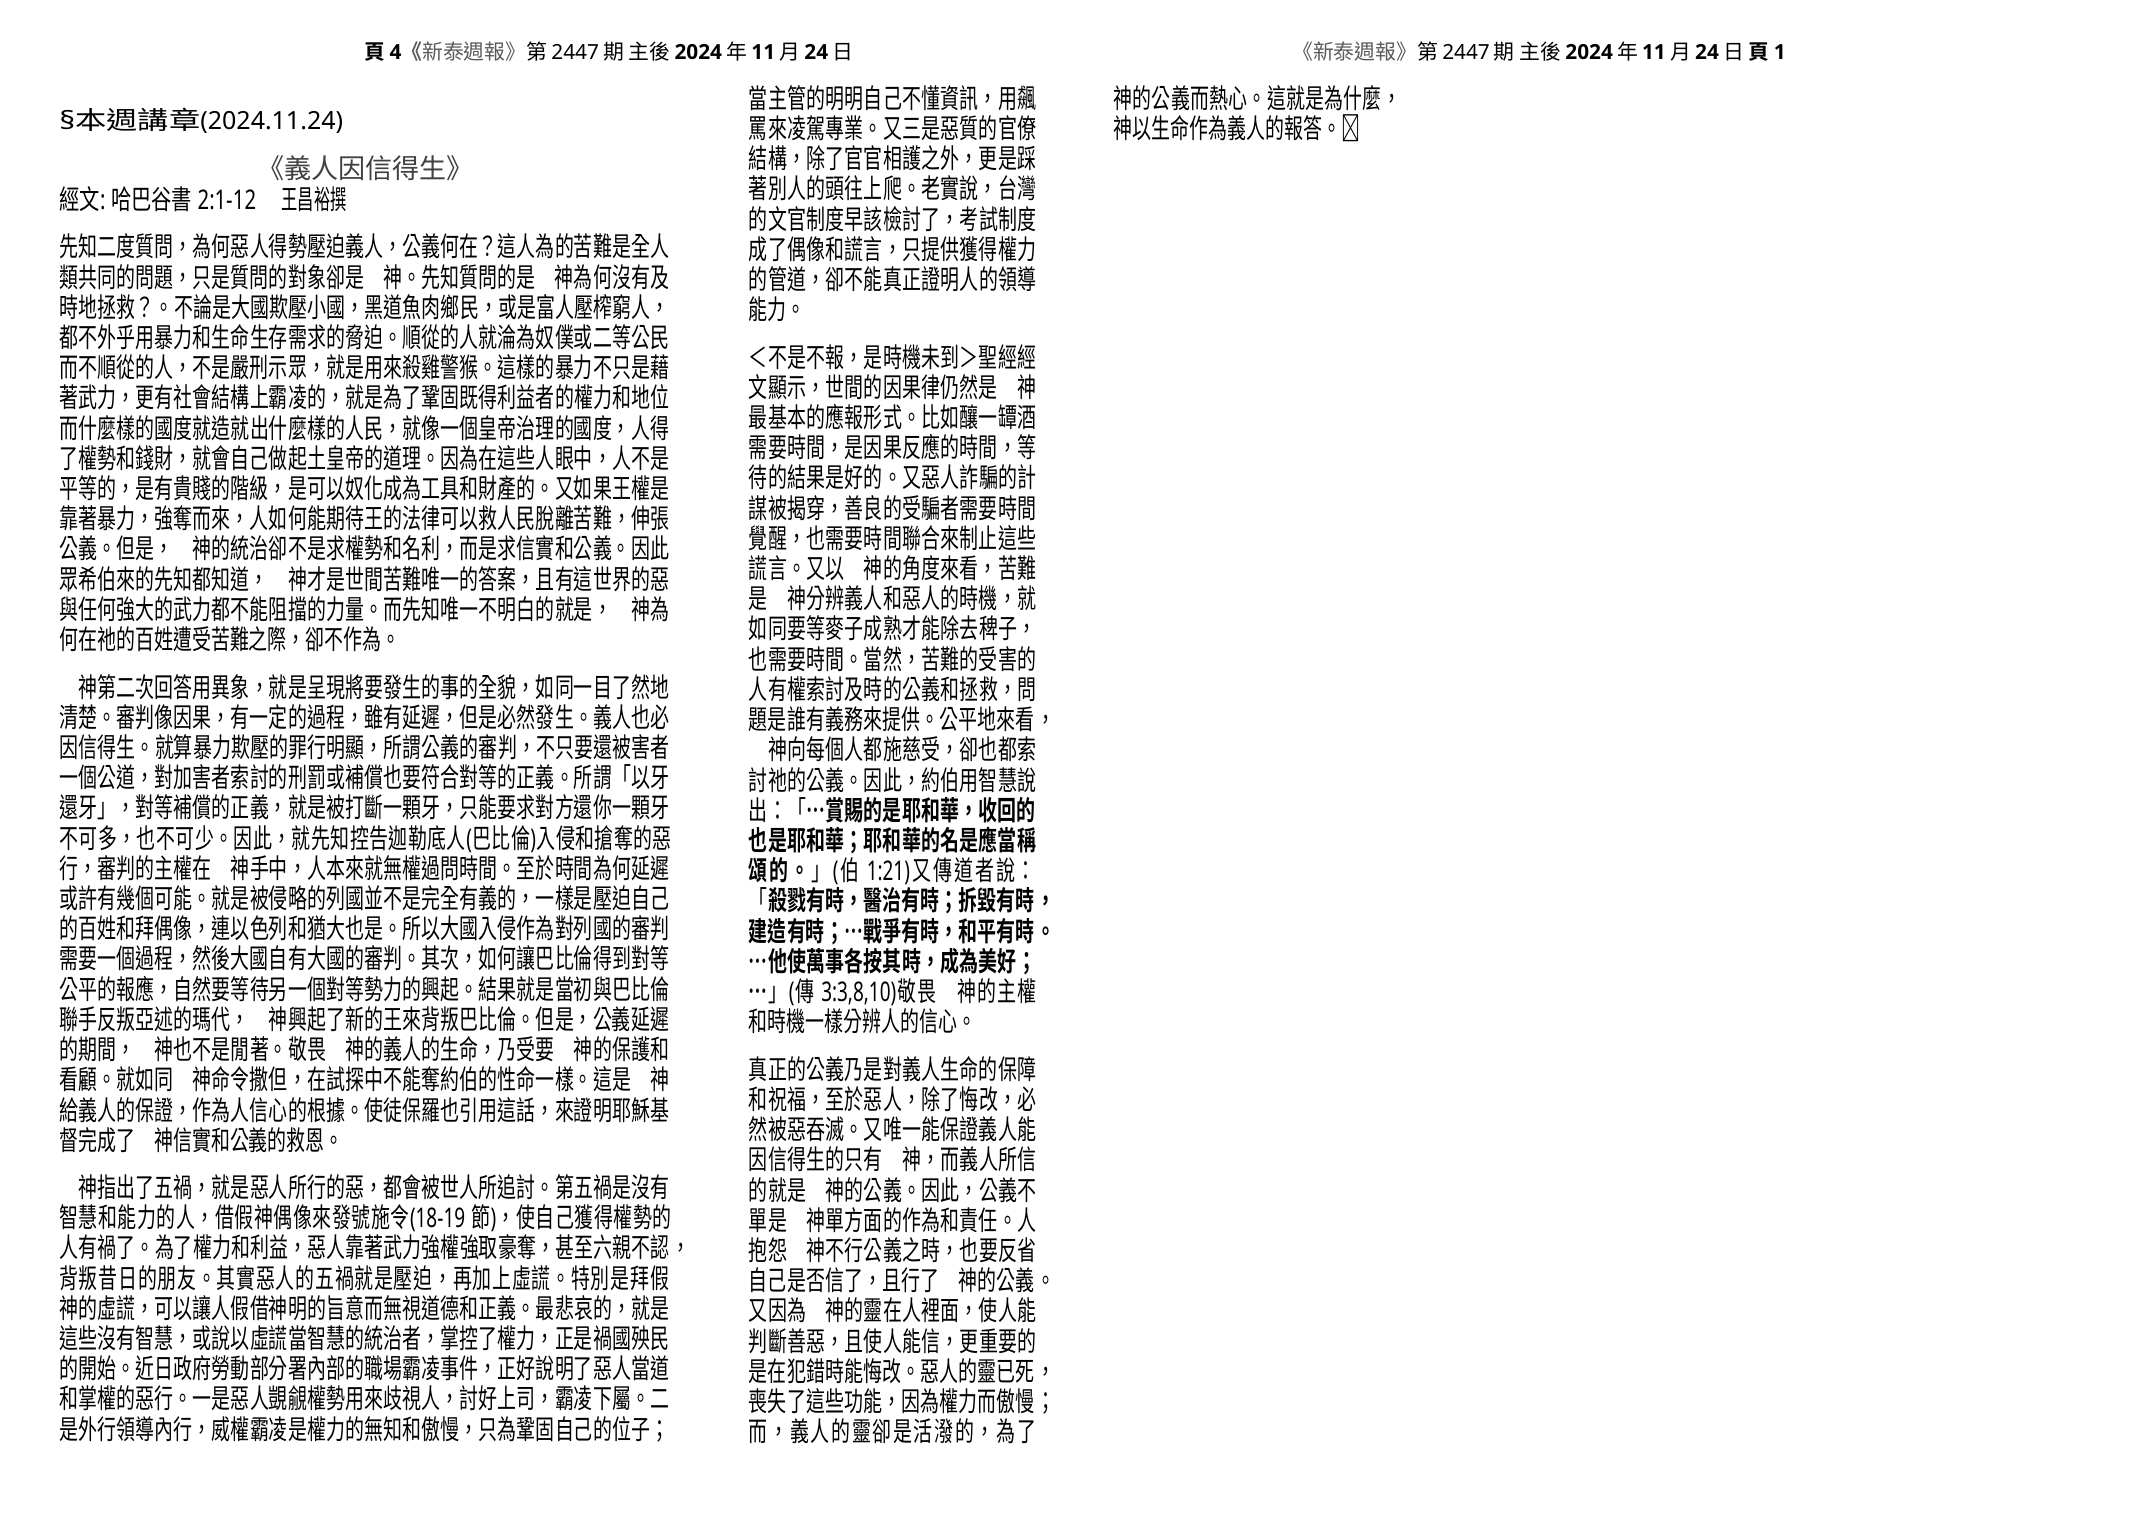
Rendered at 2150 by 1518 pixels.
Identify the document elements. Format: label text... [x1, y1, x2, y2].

text 先知二度質問，為何惡人得勢壓迫義人，公義何在？這人為的苦難是全人類共同的問題，只是質問的對象卻是 神。先知質問的是 神為何沒有及時地拯救？。不論是大國欺壓小國，黑道魚肉鄉民，或是富人壓榨窮人，都不外乎用暴力和生命生存需求的脅迫。順從的人就淪為奴僕或二等公民；而不順從的人，不是嚴刑示眾，就是用來殺雞警猴。這樣的暴力不只是藉著武力，更有社會結構上霸凌的，就是為了鞏固既得利益者的權力和地位。而什麼樣的國度就造就出什麼樣的人民，就像一個皇帝治理的國度，人得了權勢和錢財，就會自己做起土皇帝的道理。因為在這些人眼中，人不是平等的，是有貴賤的階級，是可以奴化成為工具和財產的。又如果王權是靠著暴力，強奪而來，人如何能期待王的法律可以救人民脫離苦難，伸張公義。但是， 神的統治卻不是求權勢和名利，而是求信實和公義。因此，眾希伯來的先知都知道， 神才是世間苦難唯一的答案，且有這世界的惡與任何強大的武力都不能阻擋的力量。而先知唯一不明白的就是， 神為何在祂的百姓遭受苦難之際，卻不作為。 [59, 233, 671, 656]
text 《義人因信得生》 [59, 153, 671, 184]
table_header 王昌裕撰 [275, 184, 346, 233]
text 神第二次回答用異象，就是呈現將要發生的事的全貌，如同一目了然地清楚。審判像因果，有一定的過程，雖有延遲，但是必然發生。義人也必因信得生。就算暴力欺壓的罪行明顯，所謂公義的審判，不只要還被害者一個公道，對加害者索討的刑罰或補償也要符合對等的正義。所謂「以牙還牙」，對等補償的正義，就是被打斷一顆牙，只能要求對方還你一顆牙，不可多，也不可少。因此，就先知控告迦勒底人(巴比倫)入侵和搶奪的惡行，審判的主權在 神手中，人本來就無權過問時間。至於時間為何延遲，或許有幾個可能。就是被侵略的列國並不是完全有義的，一樣是壓迫自己的百姓和拜偶像，連以色列和猶大也是。所以大國入侵作為對列國的審判，需要一個過程，然後大國自有大國的審判。其次，如何讓巴比倫得到對等公平的報應，自然要等待另一個對等勢力的興起。結果就是當初與巴比倫聯手反叛亞述的瑪代， 神興起了新的王來背叛巴比倫。但是，公義延遲的期間， 神也不是閒著。敬畏 神的義人的生命，乃受要 神的保護和看顧。就如同 神命令撒但，在試探中不能奪約伯的性命一樣。這是 神給義人的保證，作為人信心的根據。使徒保羅也引用這話，來證明耶穌基督完成了 神信實和公義的救恩。 [59, 673, 671, 1156]
text ＜不是不報，是時機未到＞聖經經文顯示，世間的因果律仍然是 神最基本的應報形式。比如釀一罈酒需要時間，是因果反應的時間，等待的結果是好的。又惡人詐騙的計謀被揭穿，善良的受騙者需要時間覺醒，也需要時間聯合來制止這些謊言。又以 神的角度來看，苦難是 神分辨義人和惡人的時機，就如同要等麥子成熟才能除去稗子，也需要時間。當然，苦難的受害的人有權索討及時的公義和拯救，問題是誰有義務來提供。公平地來看， 神向每個人都施慈受，卻也都索討祂的公義。因此，約伯用智慧說出：「…賞賜的是耶和華，收回的也是耶和華；耶和華的名是應當稱頌的。」(伯1:21)又傳道者說：「殺戮有時，醫治有時；拆毀有時，建造有時；…戰爭有時，和平有時。…他使萬事各按其時，成為美好；…」(傳3:3,8,10)敬畏 神的主權和時機一樣分辨人的信心。 [749, 343, 1036, 1038]
text 真正的公義乃是對義人生命的保障和祝福，至於惡人，除了悔改，必然被惡吞滅。又唯一能保證義人能因信得生的只有 神，而義人所信的就是 神的公義。因此，公義不單是 神單方面的作為和責任。人抱怨 神不行公義之時，也要反省自己是否信了，且行了 神的公義。又因為 神的靈在人裡面，使人能判斷善惡，且使人能信，更重要的是在犯錯時能悔改。惡人的靈已死，喪失了這些功能，因為權力而傲慢；而，義人的靈卻是活潑的，為了 神的公義而熱心。這就是為什麼， 神以生命作為義人的報答。 [749, 1055, 1036, 1448]
text 神指出了五禍，就是惡人所行的惡，都會被世人所追討。第五禍是沒有智慧和能力的人，借假神偶像來發號施令(18-19節)，使自己獲得權勢的人有禍了。為了權力和利益，惡人靠著武力強權強取豪奪，甚至六親不認，背叛昔日的朋友。其實惡人的五禍就是壓迫，再加上虛謊。特別是拜假 神的虛謊，可以讓人假借神明的旨意而無視道德和正義。最悲哀的，就是這些沒有智慧，或說以虛謊當智慧的統治者，掌控了權力，正是禍國殃民的開始。近日政府勞動部分署內部的職場霸凌事件，正好說明了惡人當道和掌權的惡行。一是惡人覬覦權勢用來歧視人，討好上司，霸凌下屬。二是外行領導內行，威權霸凌是權力的無知和傲慢，只為鞏固自己的位子；當主管的明明自己不懂資訊，用飆罵來凌駕專業。又三是惡質的官僚結構，除了官官相護之外，更是踩著別人的頭往上爬。老實說，台灣的文官制度早該檢討了，考試制度成了偶像和謊言，只提供獲得權力的管道，卻不能真正證明人的領導能力。 [749, 84, 1036, 326]
text 神指出了五禍，就是惡人所行的惡，都會被世人所追討。第五禍是沒有智慧和能力的人，借假神偶像來發號施令(18-19節)，使自己獲得權勢的人有禍了。為了權力和利益，惡人靠著武力強權強取豪奪，甚至六親不認，背叛昔日的朋友。其實惡人的五禍就是壓迫，再加上虛謊。特別是拜假 神的虛謊，可以讓人假借神明的旨意而無視道德和正義。最悲哀的，就是這些沒有智慧，或說以虛謊當智慧的統治者，掌控了權力，正是禍國殃民的開始。近日政府勞動部分署內部的職場霸凌事件，正好說明了惡人當道和掌權的惡行。一是惡人覬覦權勢用來歧視人，討好上司，霸凌下屬。二是外行領導內行，威權霸凌是權力的無知和傲慢，只為鞏固自己的位子；當主管的明明自己不懂資訊，用飆罵來凌駕專業。又三是惡質的官僚結構，除了官官相護之外，更是踩著別人的頭往上爬。老實說，台灣的文官制度早該檢討了，考試制度成了偶像和謊言，只提供獲得權力的管道，卻不能真正證明人的領導能力。 [59, 1173, 671, 1445]
table_header 經文: 哈巴谷書2:1-12 [59, 184, 275, 233]
